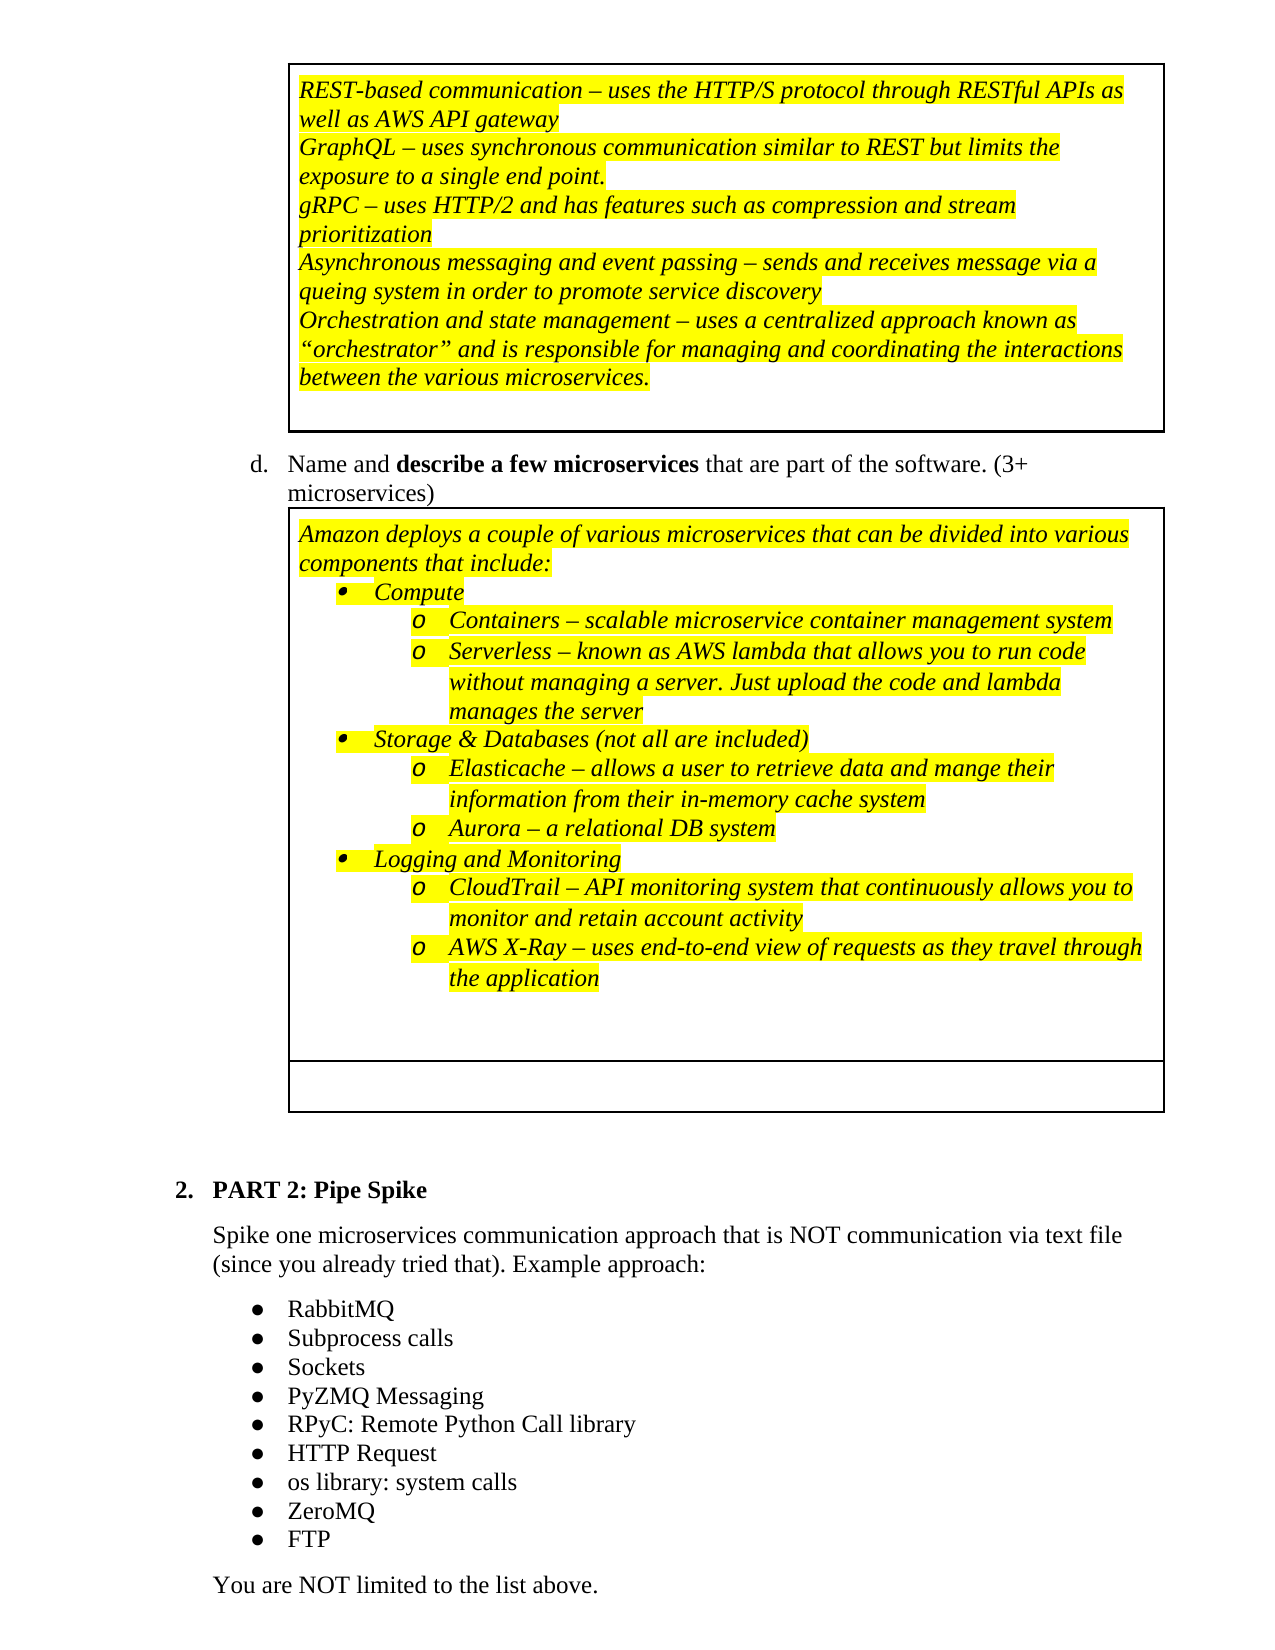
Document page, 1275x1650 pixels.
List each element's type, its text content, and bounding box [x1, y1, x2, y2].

list PyZMQ Messaging [250, 1381, 1162, 1409]
list RabbitMQ [250, 1294, 1162, 1323]
table_header Amazon deploys a couple of various microservices that can be divided into various components that include: Compute Containers – scalable microservice container management system Serverless – known as AWS lambda that allows you to run code without managing a server. Just upload the code and lambda manages the server Storage & Databases (not all are included) Elasticache – allows a user to retrieve data and mange their information from their in-memory cache system Aurora – a relational DB system Logging and Monitoring CloudTrail – API monitoring system that continuously allows you to monitor and retain account activity AWS X-Ray – uses end-to-end view of requests as they travel through the application [290, 509, 1163, 1059]
list FTP [250, 1524, 1162, 1553]
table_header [290, 65, 1163, 430]
list Sockets [250, 1352, 1162, 1381]
list PART 2: Pipe Spike [175, 1175, 1162, 1204]
list Name and describe a few microservices that are part of the software. (3+ microservices) [250, 449, 1162, 507]
list RPyC: Remote Python Call library [250, 1409, 1162, 1438]
list ZeroMQ [250, 1496, 1162, 1524]
text Spike one microservices communication approach that is NOT communication via text file (since you already tried that). Example approach: [212, 1220, 1162, 1278]
list Subprocess calls [250, 1323, 1162, 1352]
list os library: system calls [250, 1467, 1162, 1496]
list HTTP Request [250, 1438, 1162, 1467]
text You are NOT limited to the list above. [137, 1570, 1162, 1598]
table_cell [290, 1062, 1163, 1111]
